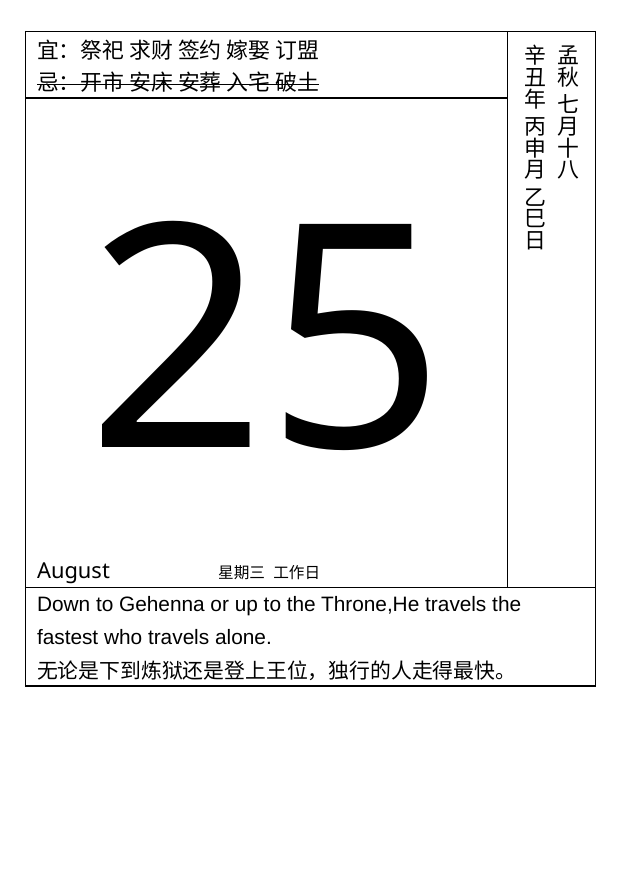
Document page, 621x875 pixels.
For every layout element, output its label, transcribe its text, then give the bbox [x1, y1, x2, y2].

table_cell Down to Gehenna or up to the Throne,He travels the fastest who travels alone. 无论是下到炼狱还是登上王位，独行的人走得最快。 [26, 588, 595, 685]
table_header 宜：祭祀 求财 签约 嫁娶 订盟 忌：开市 安床 安葬 入宅 破土 [26, 32, 507, 97]
table_header 孟秋 七月十八 辛丑年 丙申月 乙巳日 [508, 32, 595, 586]
table_cell 25 August 星期三 工作日 [26, 99, 507, 586]
